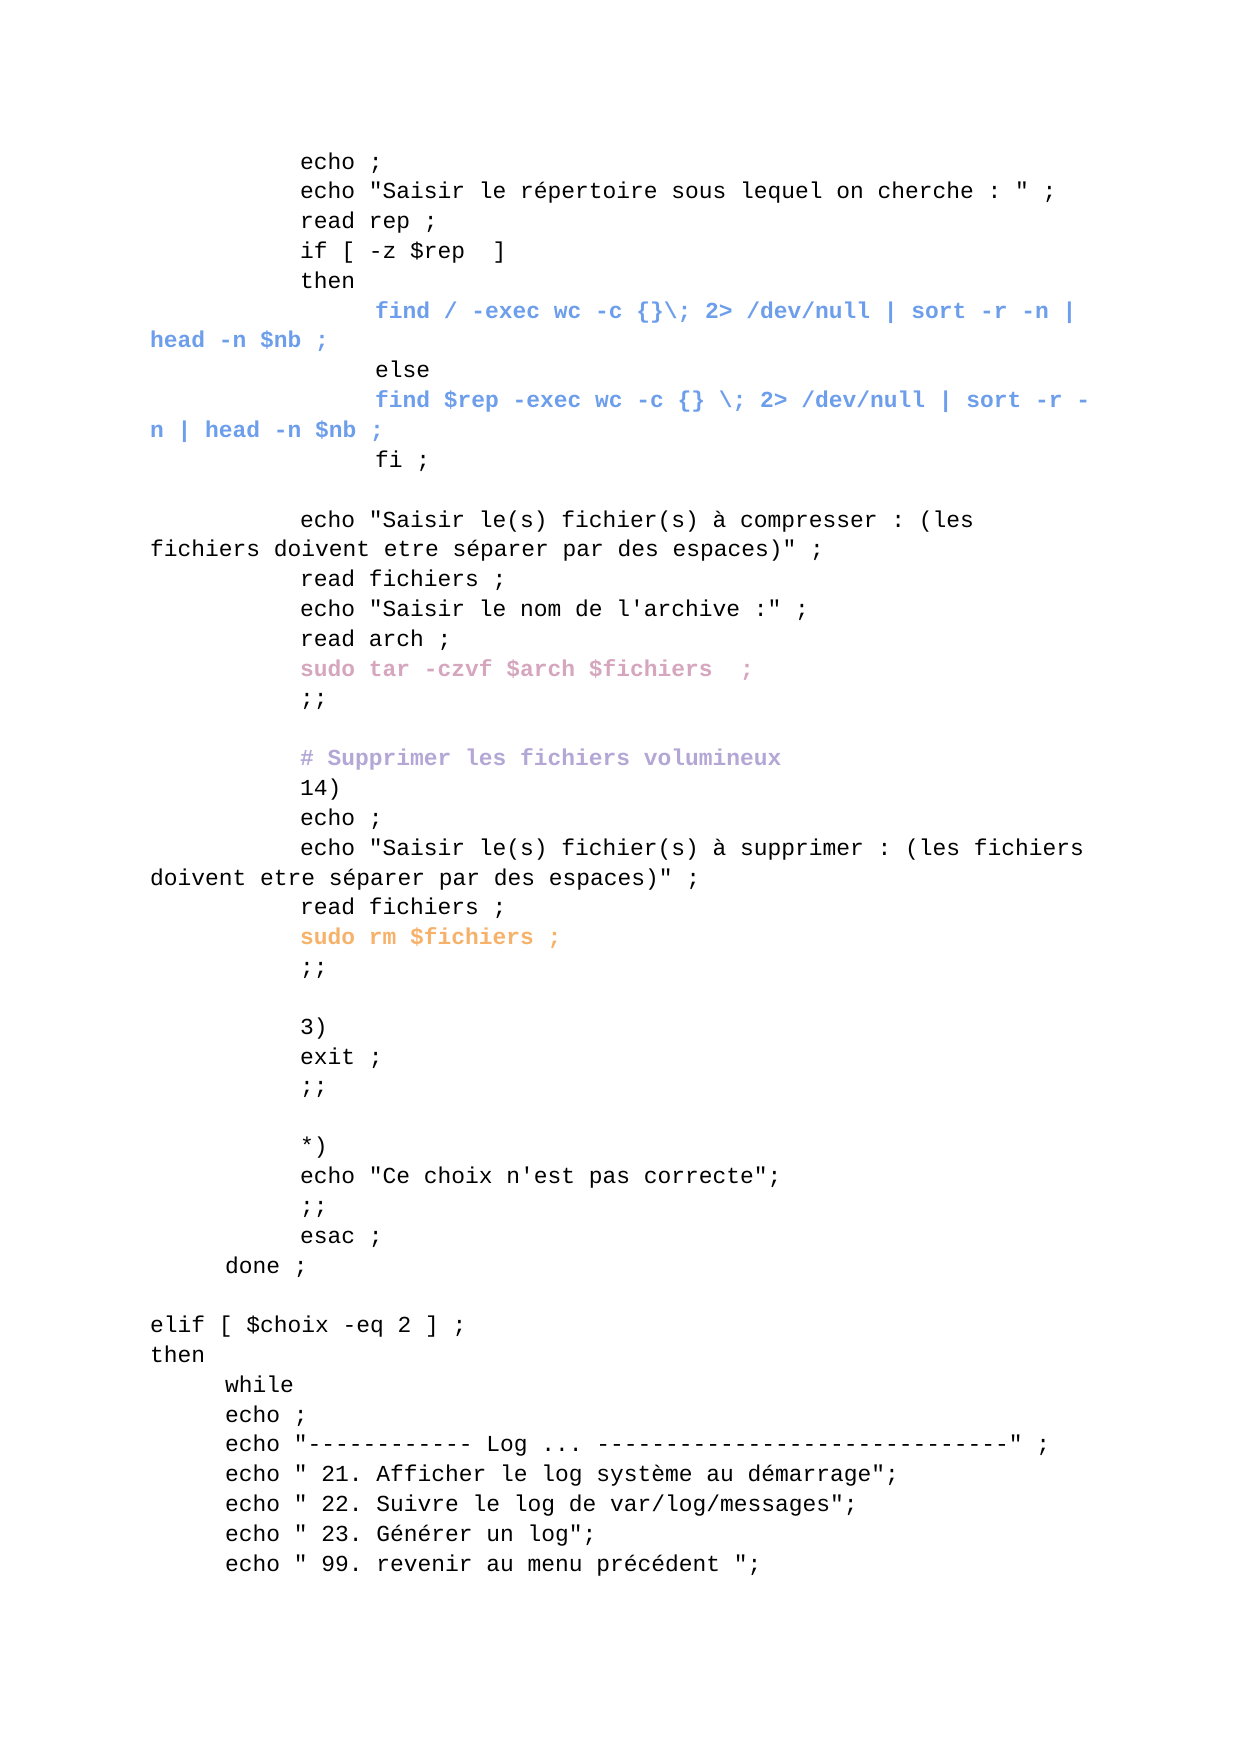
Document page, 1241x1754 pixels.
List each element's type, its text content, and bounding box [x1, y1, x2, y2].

text ;; [150, 687, 1090, 713]
text echo ; [150, 806, 1090, 832]
text 3) [150, 1015, 1090, 1041]
text then [150, 1343, 1090, 1369]
text esac ; [150, 1224, 1090, 1250]
text read rep ; [150, 209, 1090, 236]
text echo "------------ Log ... ------------------------------" ; [150, 1433, 1090, 1459]
text echo "Saisir le(s) fichier(s) à supprimer : (les fichiers doivent etre séparer par des espaces)" ; [150, 836, 1090, 892]
text echo "Saisir le nom de l'archive :" ; [150, 597, 1090, 623]
text done ; [150, 1254, 1090, 1280]
text echo " 22. Suivre le log de var/log/messages"; [150, 1492, 1090, 1518]
text sudo rm $fichiers ; [150, 925, 1090, 951]
text echo ; [150, 150, 1090, 176]
text ;; [150, 955, 1090, 981]
text then [150, 269, 1090, 295]
text echo "Saisir le(s) fichier(s) à compresser : (les fichiers doivent etre séparer par des espaces)" ; [150, 508, 1090, 564]
text *) [150, 1135, 1090, 1161]
text read fichiers ; [150, 567, 1090, 593]
text else [150, 358, 1090, 384]
text ;; [150, 1075, 1090, 1101]
text fi ; [150, 448, 1090, 474]
text echo "Ce choix n'est pas correcte"; [150, 1164, 1090, 1191]
text echo " 99. revenir au menu précédent "; [150, 1552, 1090, 1578]
text ;; [150, 1194, 1090, 1220]
text echo "Saisir le répertoire sous lequel on cherche : " ; [150, 180, 1090, 206]
text echo " 21. Afficher le log système au démarrage"; [150, 1462, 1090, 1488]
text if [ -z $rep ] [150, 239, 1090, 265]
text 14) [150, 776, 1090, 802]
text elif [ $choix -eq 2 ] ; [150, 1313, 1090, 1339]
text # Supprimer les fichiers volumineux [150, 747, 1090, 773]
text exit ; [150, 1045, 1090, 1071]
text echo " 23. Générer un log"; [150, 1522, 1090, 1548]
text read fichiers ; [150, 896, 1090, 922]
text read arch ; [150, 627, 1090, 653]
text find / -exec wc -c {}\; 2> /dev/null | sort -r -n | head -n $nb ; [150, 299, 1090, 355]
text echo ; [150, 1403, 1090, 1429]
text find $rep -exec wc -c {} \; 2> /dev/null | sort -r -n | head -n $nb ; [150, 388, 1090, 444]
text sudo tar -czvf $arch $fichiers ; [150, 657, 1090, 683]
text while [150, 1373, 1090, 1399]
